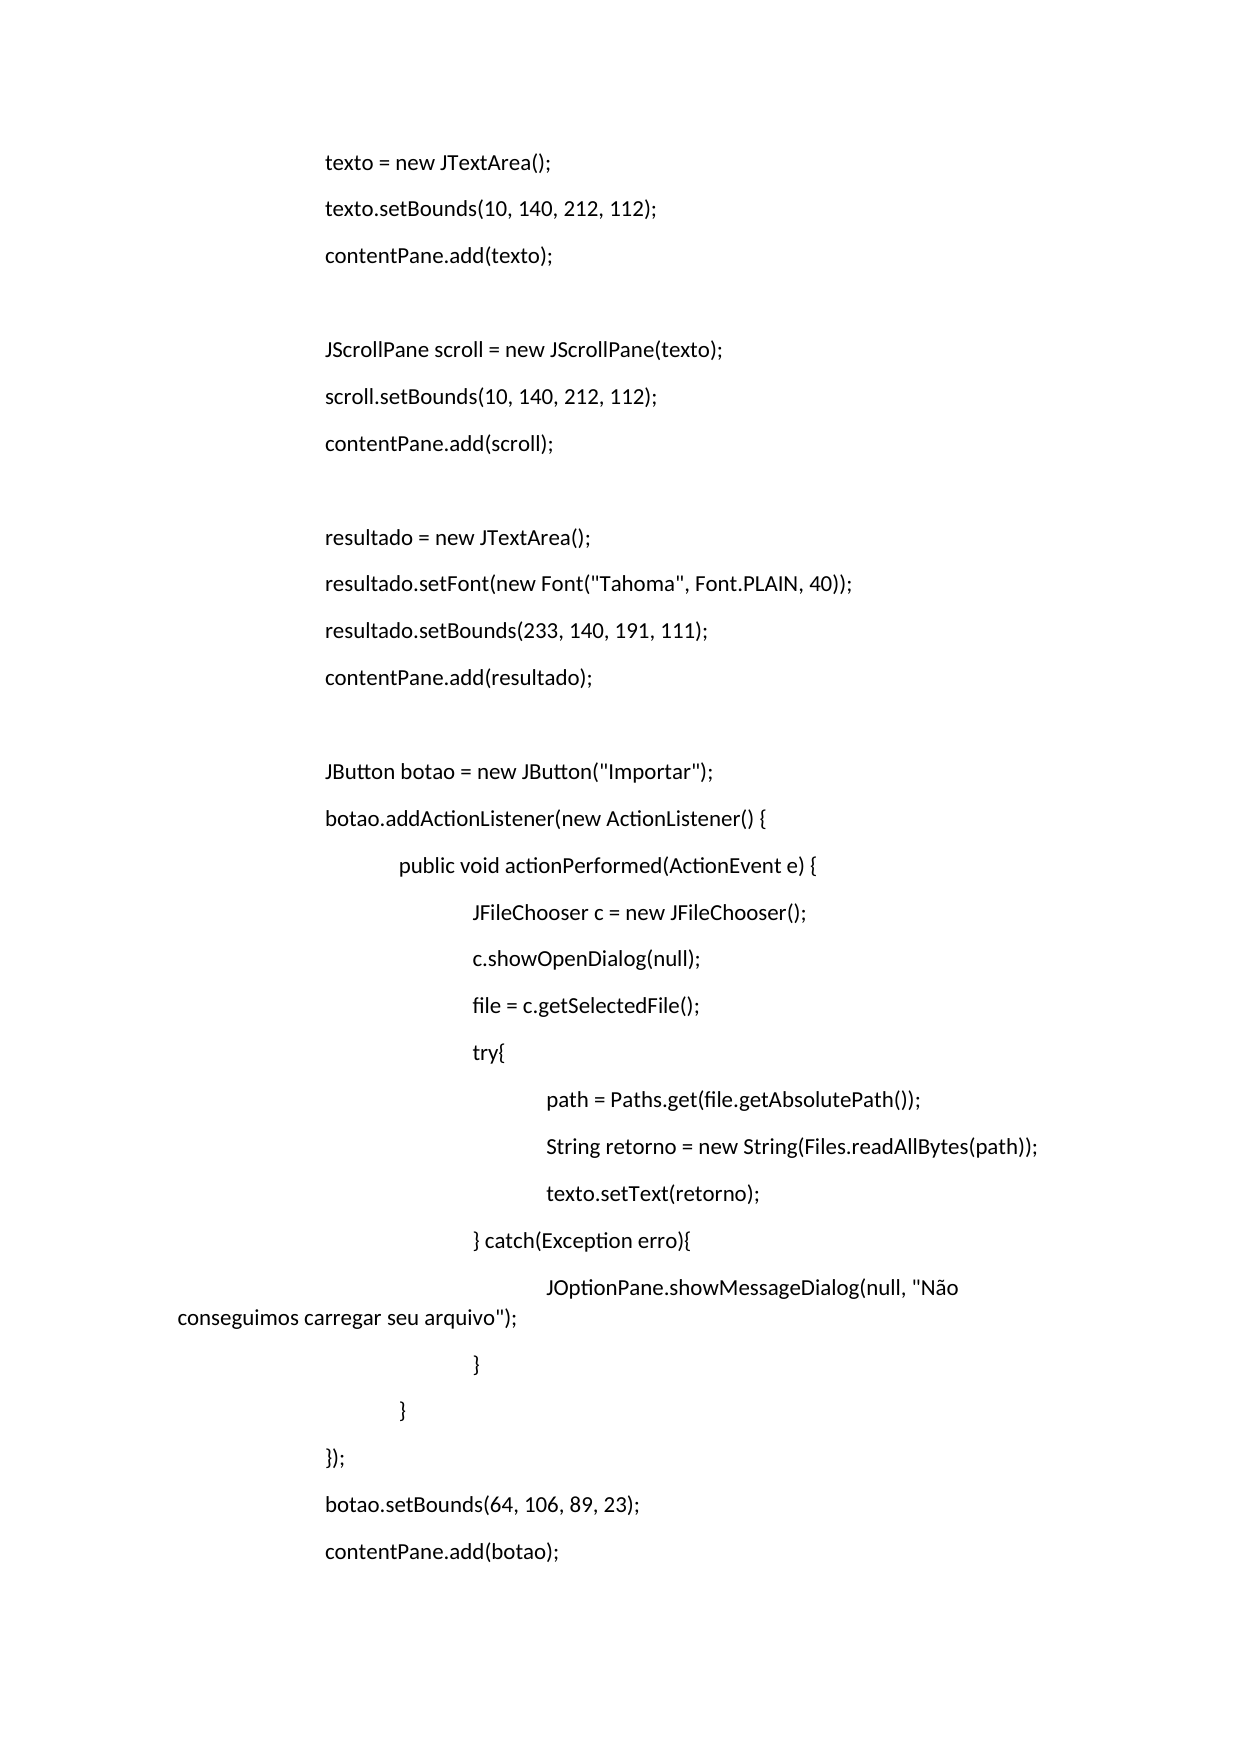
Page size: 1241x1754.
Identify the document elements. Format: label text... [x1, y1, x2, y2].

text botao.setBounds(64, 106, 89, 23); [177, 1490, 1063, 1518]
text try{ [177, 1038, 1063, 1066]
text contentPane.add(resultado); [177, 663, 1063, 691]
text c.showOpenDialog(null); [177, 944, 1063, 972]
text JFileChooser c = new JFileChooser(); [177, 898, 1063, 926]
text JOptionPane.showMessageDialog(null, "Não conseguimos carregar seu arquivo"); [177, 1273, 1063, 1331]
text path = Paths.get(file.getAbsolutePath()); [177, 1085, 1063, 1113]
text JScrollPane scroll = new JScrollPane(texto); [177, 335, 1063, 363]
text texto.setBounds(10, 140, 212, 112); [177, 194, 1063, 222]
text contentPane.add(texto); [177, 241, 1063, 269]
text JButton botao = new JButton("Importar"); [177, 757, 1063, 785]
text texto = new JTextArea(); [177, 148, 1063, 176]
text contentPane.add(scroll); [177, 429, 1063, 457]
text resultado.setFont(new Font("Tahoma", Font.PLAIN, 40)); [177, 569, 1063, 597]
text resultado = new JTextArea(); [177, 523, 1063, 551]
text public void actionPerformed(ActionEvent e) { [177, 851, 1063, 879]
text } catch(Exception erro){ [177, 1226, 1063, 1254]
text contentPane.add(botao); [177, 1537, 1063, 1565]
text } [177, 1350, 1063, 1378]
text } [177, 1397, 1063, 1424]
text scroll.setBounds(10, 140, 212, 112); [177, 382, 1063, 410]
text file = c.getSelectedFile(); [177, 991, 1063, 1019]
text resultado.setBounds(233, 140, 191, 111); [177, 616, 1063, 644]
text }); [177, 1443, 1063, 1471]
text texto.setText(retorno); [177, 1179, 1063, 1207]
text botao.addActionListener(new ActionListener() { [177, 804, 1063, 832]
text String retorno = new String(Files.readAllBytes(path)); [177, 1132, 1063, 1160]
